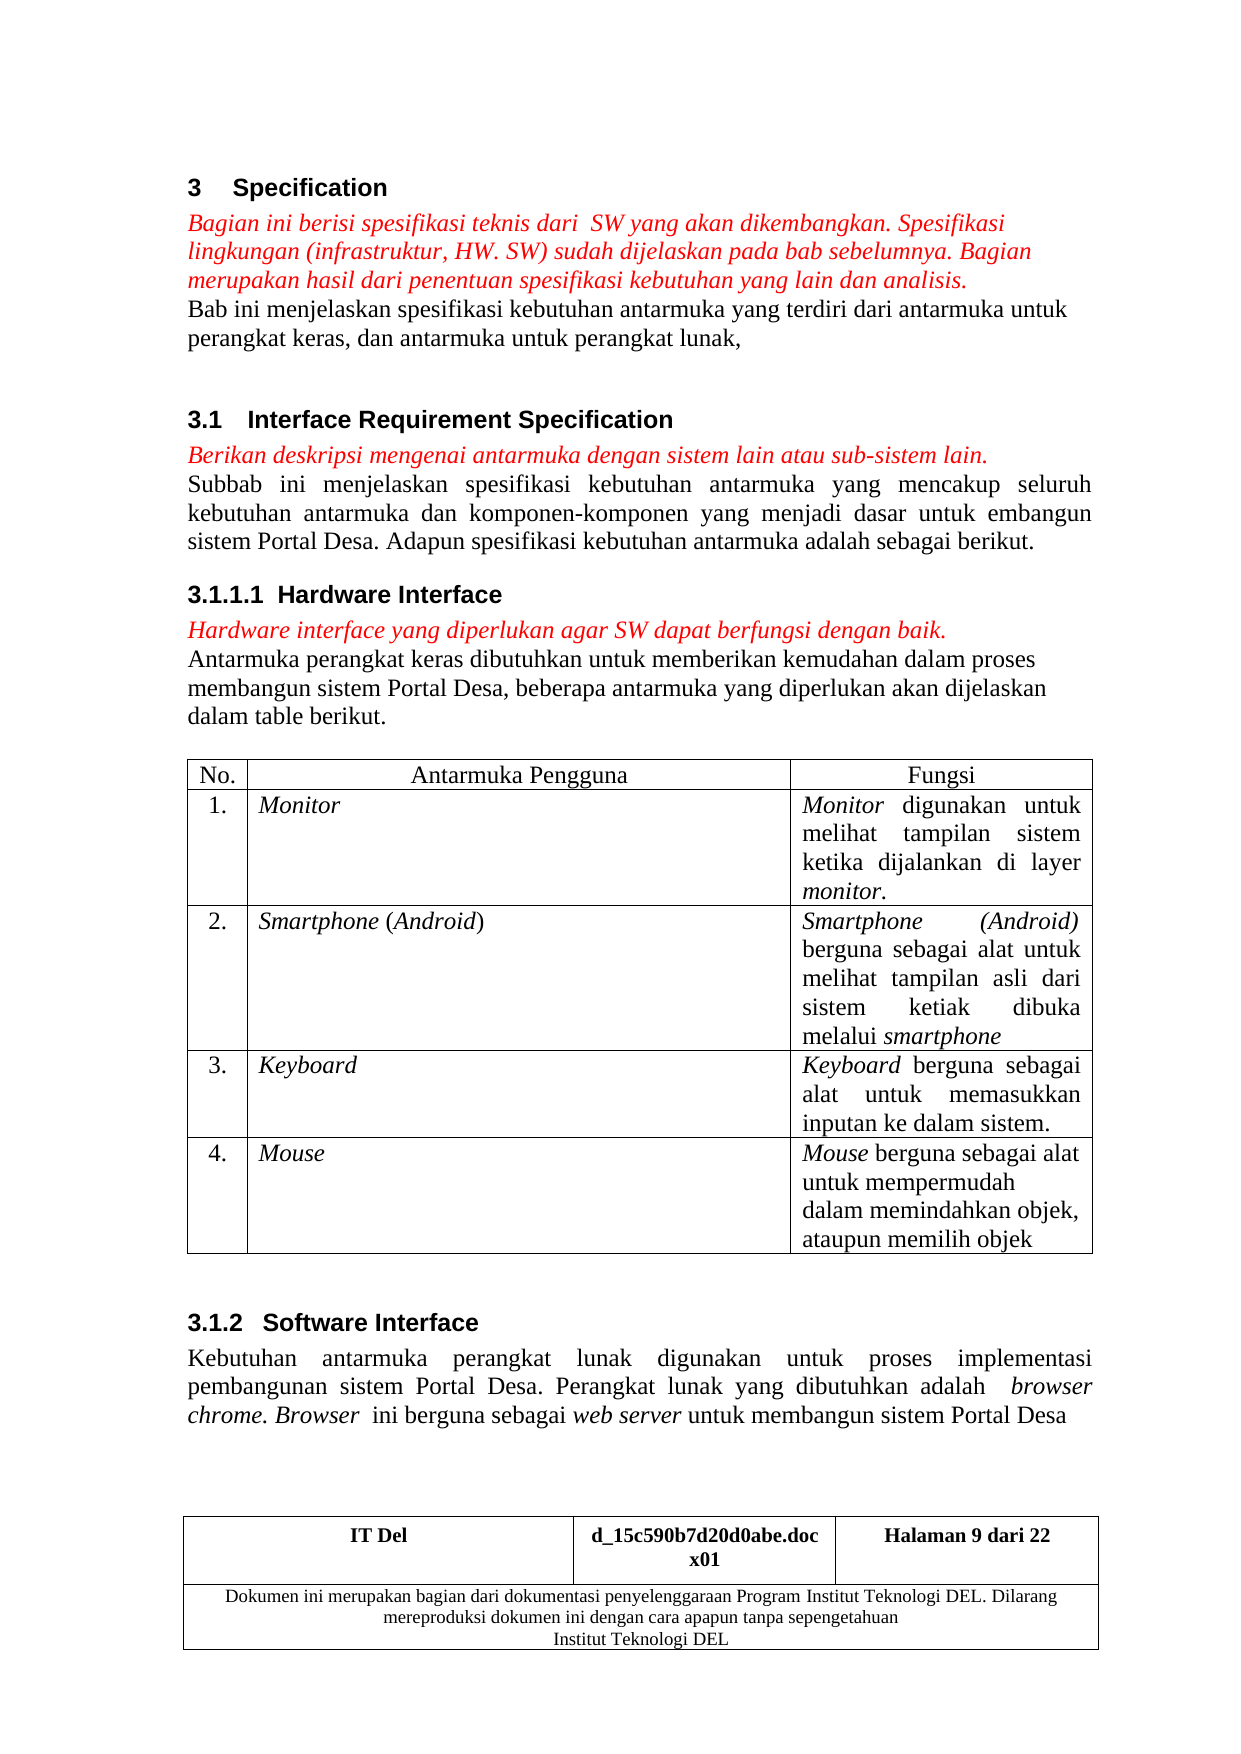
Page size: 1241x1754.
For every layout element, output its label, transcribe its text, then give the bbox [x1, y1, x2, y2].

text Hardware interface yang diperlukan agar SW dapat berfungsi dengan baik. [187, 615, 1092, 644]
text Antarmuka perangkat keras dibutuhkan untuk memberikan kemudahan dalam proses membangun sistem Portal Desa, beberapa antarmuka yang diperlukan akan dijelaskan dalam table berikut. [187, 644, 1092, 730]
subtitle Hardware Interface [187, 580, 1092, 609]
text Bagian ini berisi spesifikasi teknis dari SW yang akan dikembangkan. Spesifikasi lingkungan (infrastruktur, HW. SW) sudah dijelaskan pada bab sebelumnya. Bagian merupakan hasil dari penentuan spesifikasi kebutuhan yang lain dan analisis. [187, 208, 1092, 294]
subtitle Software Interface [187, 1308, 1092, 1336]
table_cell Monitor digunakan untuk melihat tampilan sistem ketika dijalankan di layer monitor. [791, 790, 1092, 905]
table_cell 1. [188, 790, 247, 905]
text Subbab ini menjelaskan spesifikasi kebutuhan antarmuka yang mencakup seluruh kebutuhan antarmuka dan komponen-komponen yang menjadi dasar untuk embangun sistem Portal Desa. Adapun spesifikasi kebutuhan antarmuka adalah sebagai berikut. [187, 469, 1092, 555]
table_cell Mouse berguna sebagai alat untuk mempermudah dalam memindahkan objek, ataupun memilih objek [791, 1138, 1092, 1253]
text Berikan deskripsi mengenai antarmuka dengan sistem lain atau sub-sistem lain. [187, 440, 1092, 469]
table_cell Keyboard berguna sebagai alat untuk memasukkan inputan ke dalam sistem. [791, 1051, 1092, 1137]
table_header Antarmuka Pengguna [248, 760, 790, 789]
table_header No. [188, 760, 247, 789]
table_cell 3. [188, 1051, 247, 1137]
table_header Fungsi [791, 760, 1092, 789]
table_cell Monitor [248, 790, 790, 905]
text Bab ini menjelaskan spesifikasi kebutuhan antarmuka yang terdiri dari antarmuka untuk perangkat keras, dan antarmuka untuk perangkat lunak, [187, 294, 1092, 351]
table_cell 4. [188, 1138, 247, 1253]
subtitle Interface Requirement Specification [187, 405, 1092, 434]
subtitle Specification [187, 173, 1092, 201]
table_cell Keyboard [248, 1051, 790, 1137]
table_cell Mouse [248, 1138, 790, 1253]
text Kebutuhan antarmuka perangkat lunak digunakan untuk proses implementasi pembangunan sistem Portal Desa. Perangkat lunak yang dibutuhkan adalah browser chrome. Browser ini berguna sebagai web server untuk membangun sistem Portal Desa [187, 1343, 1092, 1429]
table_cell Smartphone (Android) [248, 906, 790, 1049]
table_cell 2. [188, 906, 247, 1049]
table_cell Smartphone (Android) berguna sebagai alat untuk melihat tampilan asli dari sistem ketiak dibuka melalui smartphone [791, 906, 1092, 1049]
